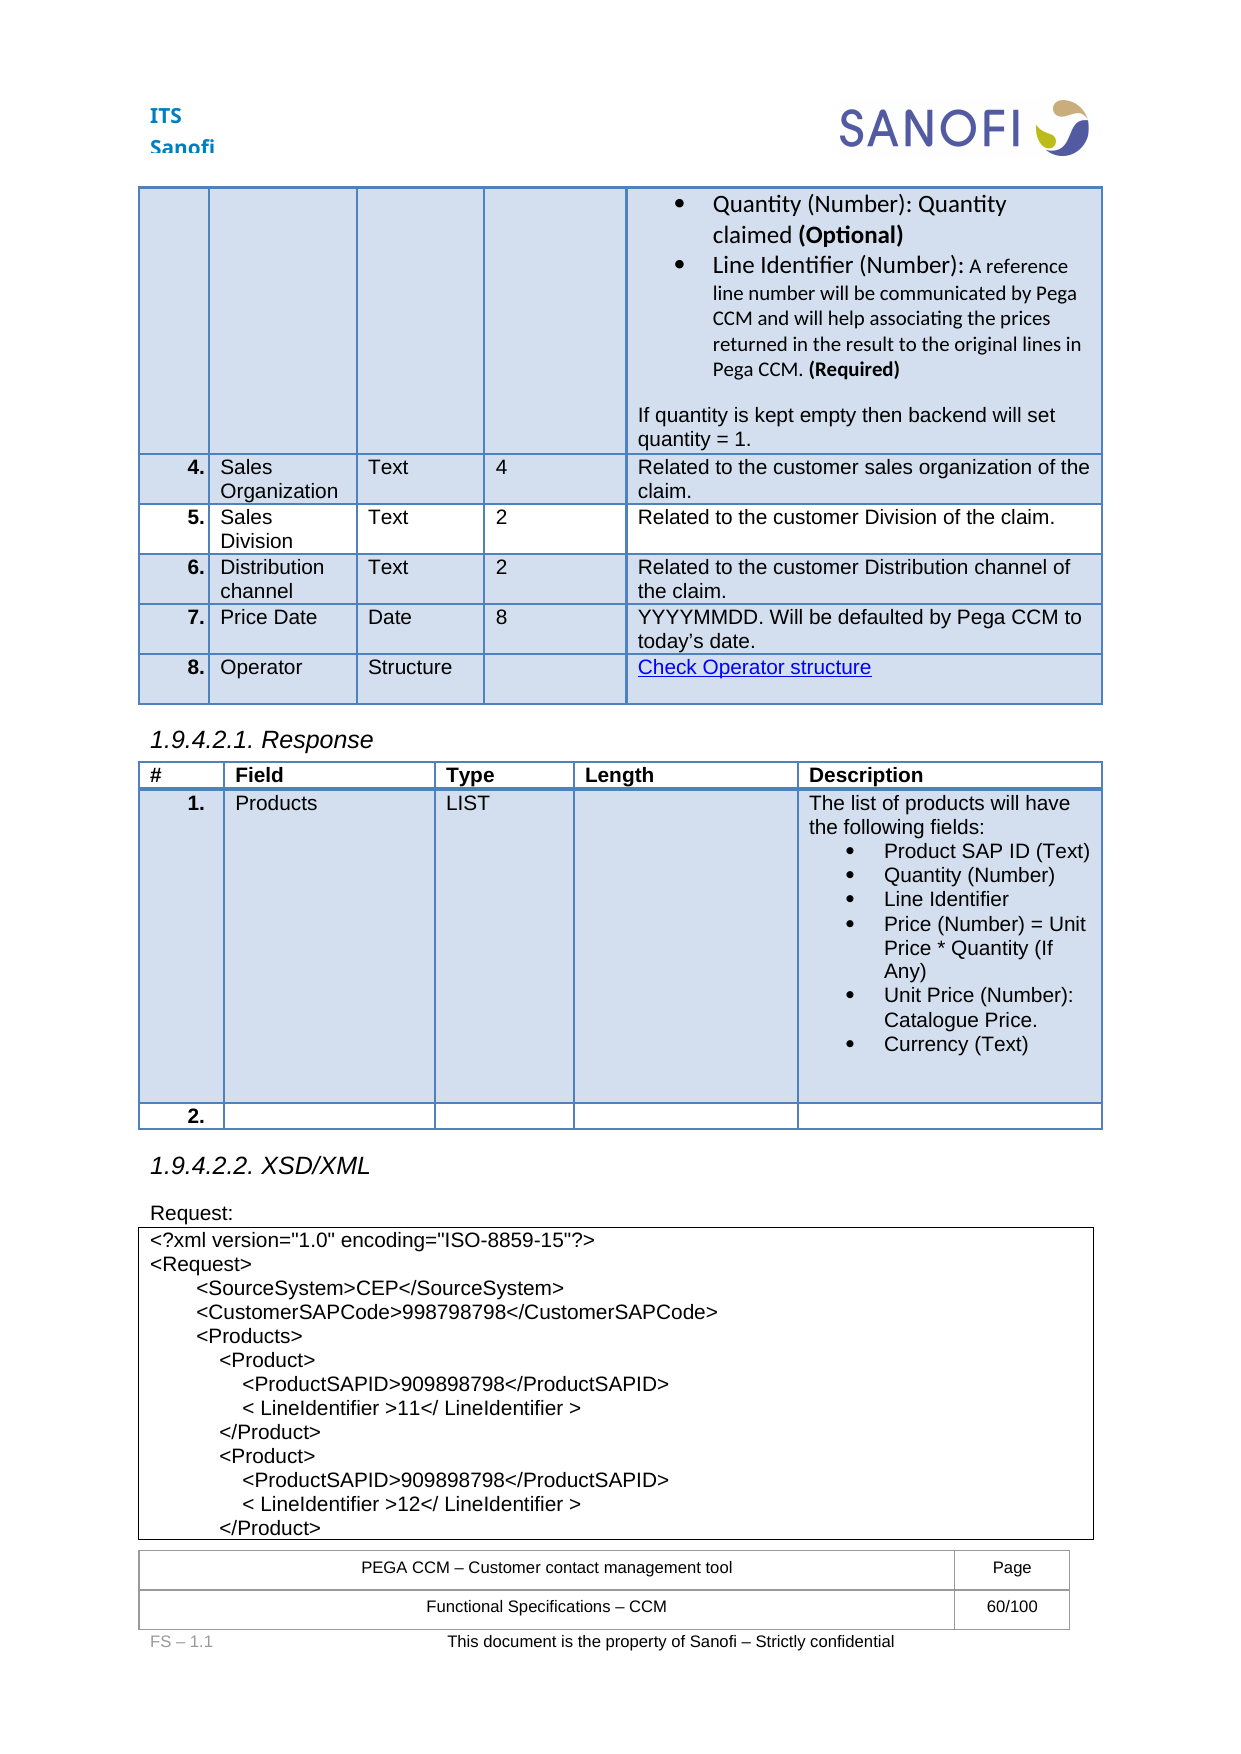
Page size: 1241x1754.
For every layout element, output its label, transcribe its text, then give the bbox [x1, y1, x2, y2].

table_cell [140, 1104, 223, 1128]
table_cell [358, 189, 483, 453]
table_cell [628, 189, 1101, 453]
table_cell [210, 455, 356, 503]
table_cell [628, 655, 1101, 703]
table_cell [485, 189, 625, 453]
subtitle Response [150, 726, 1090, 754]
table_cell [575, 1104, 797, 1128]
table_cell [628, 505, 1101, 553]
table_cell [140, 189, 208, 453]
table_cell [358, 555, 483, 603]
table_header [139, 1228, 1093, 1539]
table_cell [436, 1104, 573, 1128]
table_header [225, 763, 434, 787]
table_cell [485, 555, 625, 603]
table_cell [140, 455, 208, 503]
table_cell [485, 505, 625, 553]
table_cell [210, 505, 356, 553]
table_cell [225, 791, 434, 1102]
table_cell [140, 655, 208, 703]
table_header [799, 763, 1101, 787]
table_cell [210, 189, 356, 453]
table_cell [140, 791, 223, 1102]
picture [840, 100, 1089, 156]
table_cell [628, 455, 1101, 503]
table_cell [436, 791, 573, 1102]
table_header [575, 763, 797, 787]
subtitle XSD/XML [150, 1151, 1090, 1180]
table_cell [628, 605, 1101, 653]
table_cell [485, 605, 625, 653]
text Request: [150, 1201, 1090, 1225]
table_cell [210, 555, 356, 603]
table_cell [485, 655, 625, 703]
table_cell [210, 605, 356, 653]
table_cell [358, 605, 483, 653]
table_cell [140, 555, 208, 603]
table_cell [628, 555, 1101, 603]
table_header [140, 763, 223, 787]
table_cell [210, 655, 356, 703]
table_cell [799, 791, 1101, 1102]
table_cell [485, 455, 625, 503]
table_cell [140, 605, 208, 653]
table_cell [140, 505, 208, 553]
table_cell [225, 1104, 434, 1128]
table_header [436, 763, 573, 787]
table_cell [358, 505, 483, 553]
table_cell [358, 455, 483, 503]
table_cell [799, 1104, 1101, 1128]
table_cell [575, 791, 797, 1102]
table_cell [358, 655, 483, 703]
